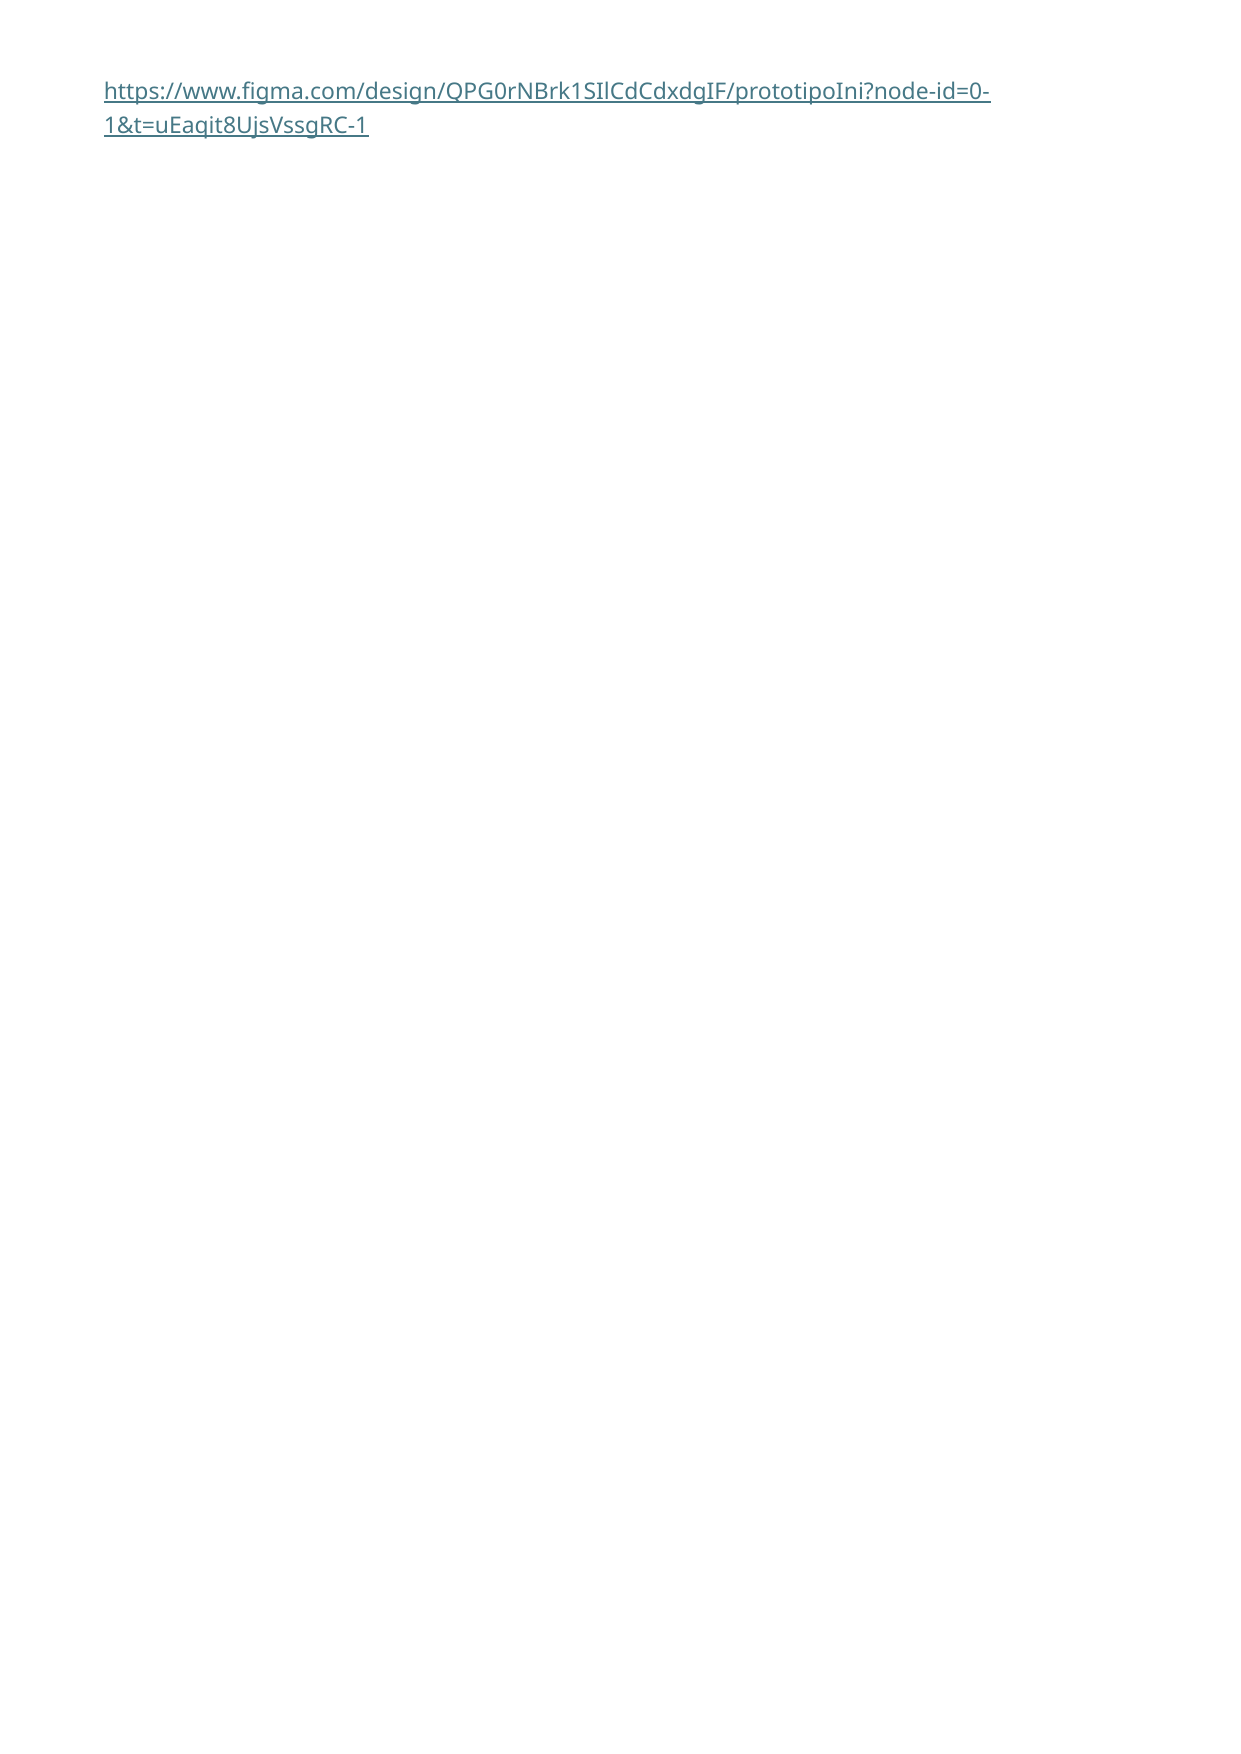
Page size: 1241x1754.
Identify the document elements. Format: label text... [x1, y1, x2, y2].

text https://www.figma.com/design/QPG0rNBrk1SIlCdCdxdgIF/prototipoIni?node-id=0-1&t=uEaqit8UjsVssgRC-1 [103, 75, 1165, 140]
